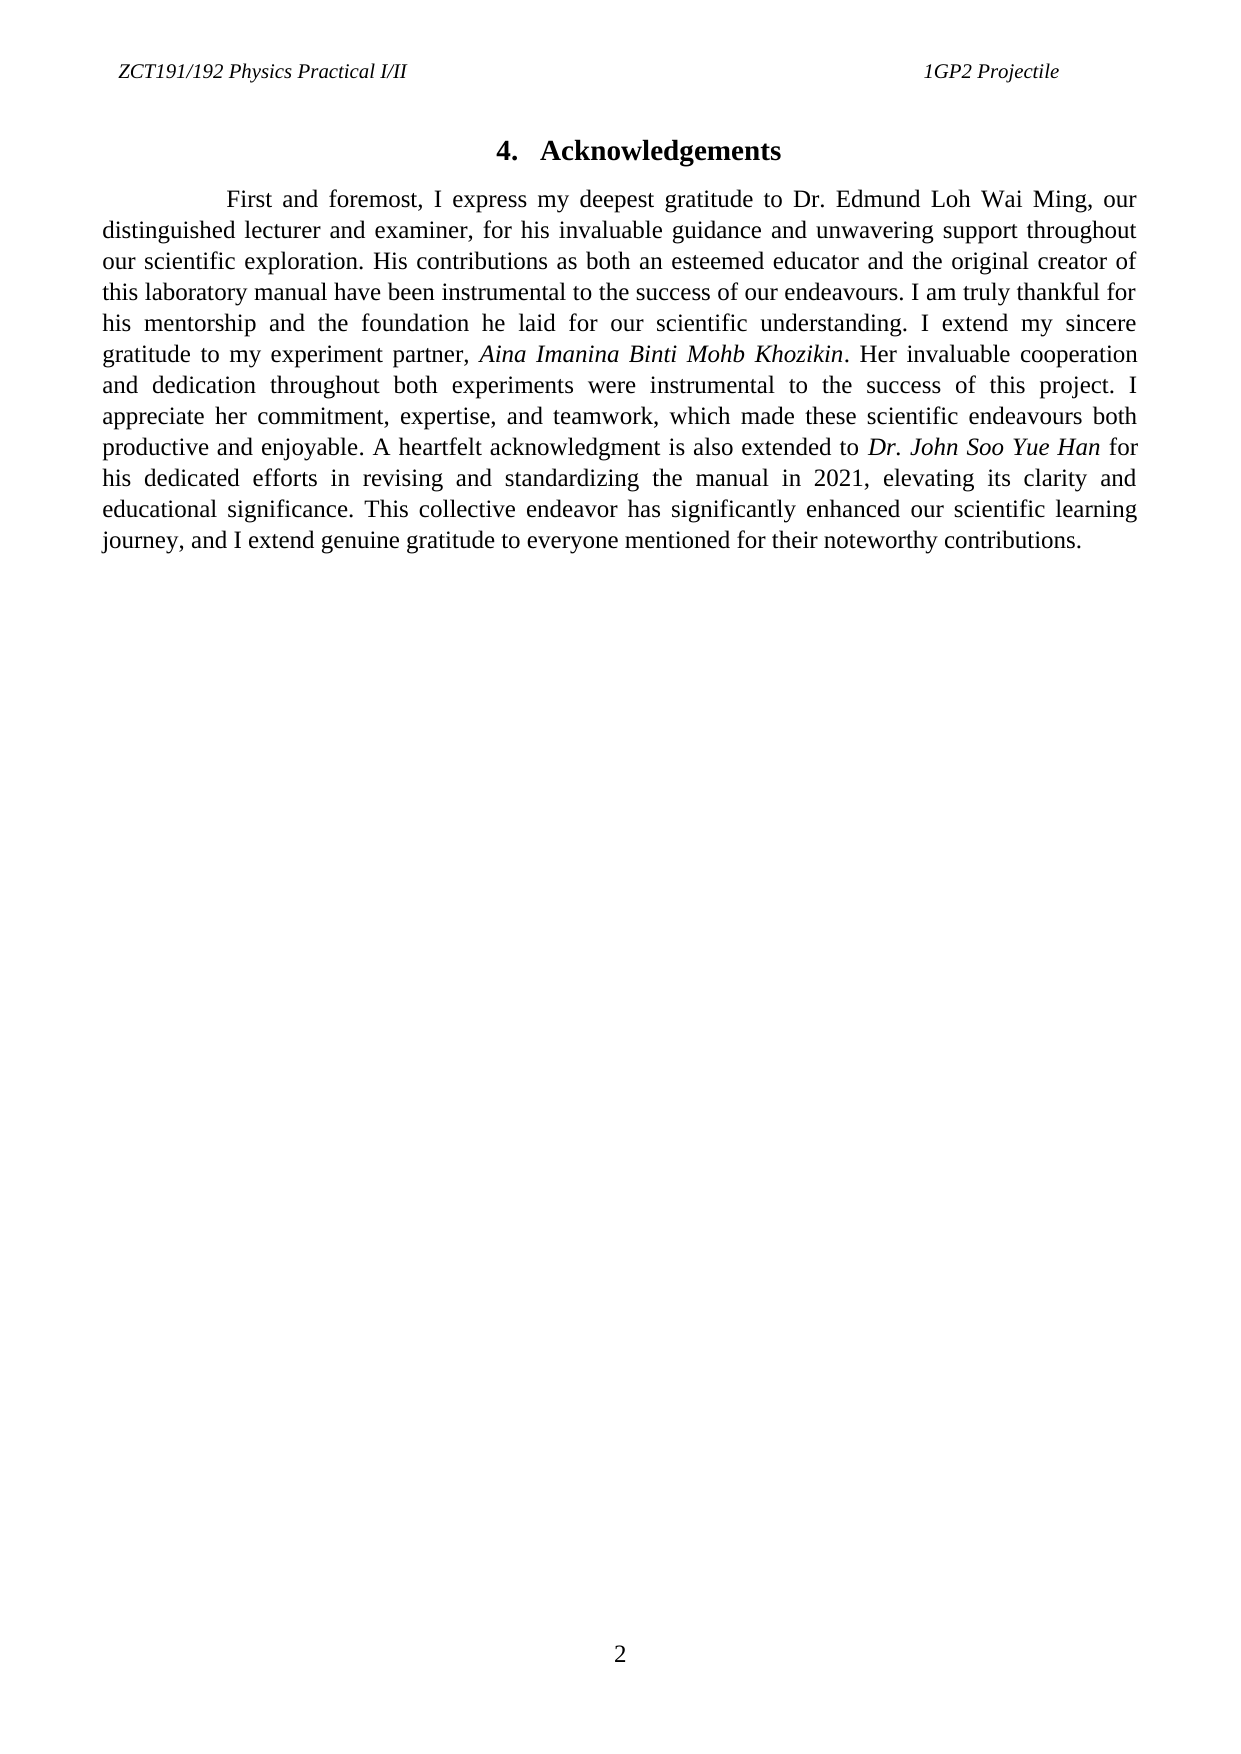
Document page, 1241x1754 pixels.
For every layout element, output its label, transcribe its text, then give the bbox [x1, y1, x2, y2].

subtitle Acknowledgements [139, 133, 1138, 167]
text First and foremost, I express my deepest gratitude to Dr. Edmund Loh Wai Ming, our distinguished lecturer and examiner, for his invaluable guidance and unwavering support throughout our scientific exploration. His contributions as both an esteemed educator and the original creator of this laboratory manual have been instrumental to the success of our endeavours. I am truly thankful for his mentorship and the foundation he laid for our scientific understanding. I extend my sincere gratitude to my experiment partner, Aina Imanina Binti Mohb Khozikin. Her invaluable cooperation and dedication throughout both experiments were instrumental to the success of this project. I appreciate her commitment, expertise, and teamwork, which made these scientific endeavours both productive and enjoyable. A heartfelt acknowledgment is also extended to Dr. John Soo Yue Han for his dedicated efforts in revising and standardizing the manual in 2021, elevating its clarity and educational significance. This collective endeavor has significantly enhanced our scientific learning journey, and I extend genuine gratitude to everyone mentioned for their noteworthy contributions. [102, 184, 1138, 554]
